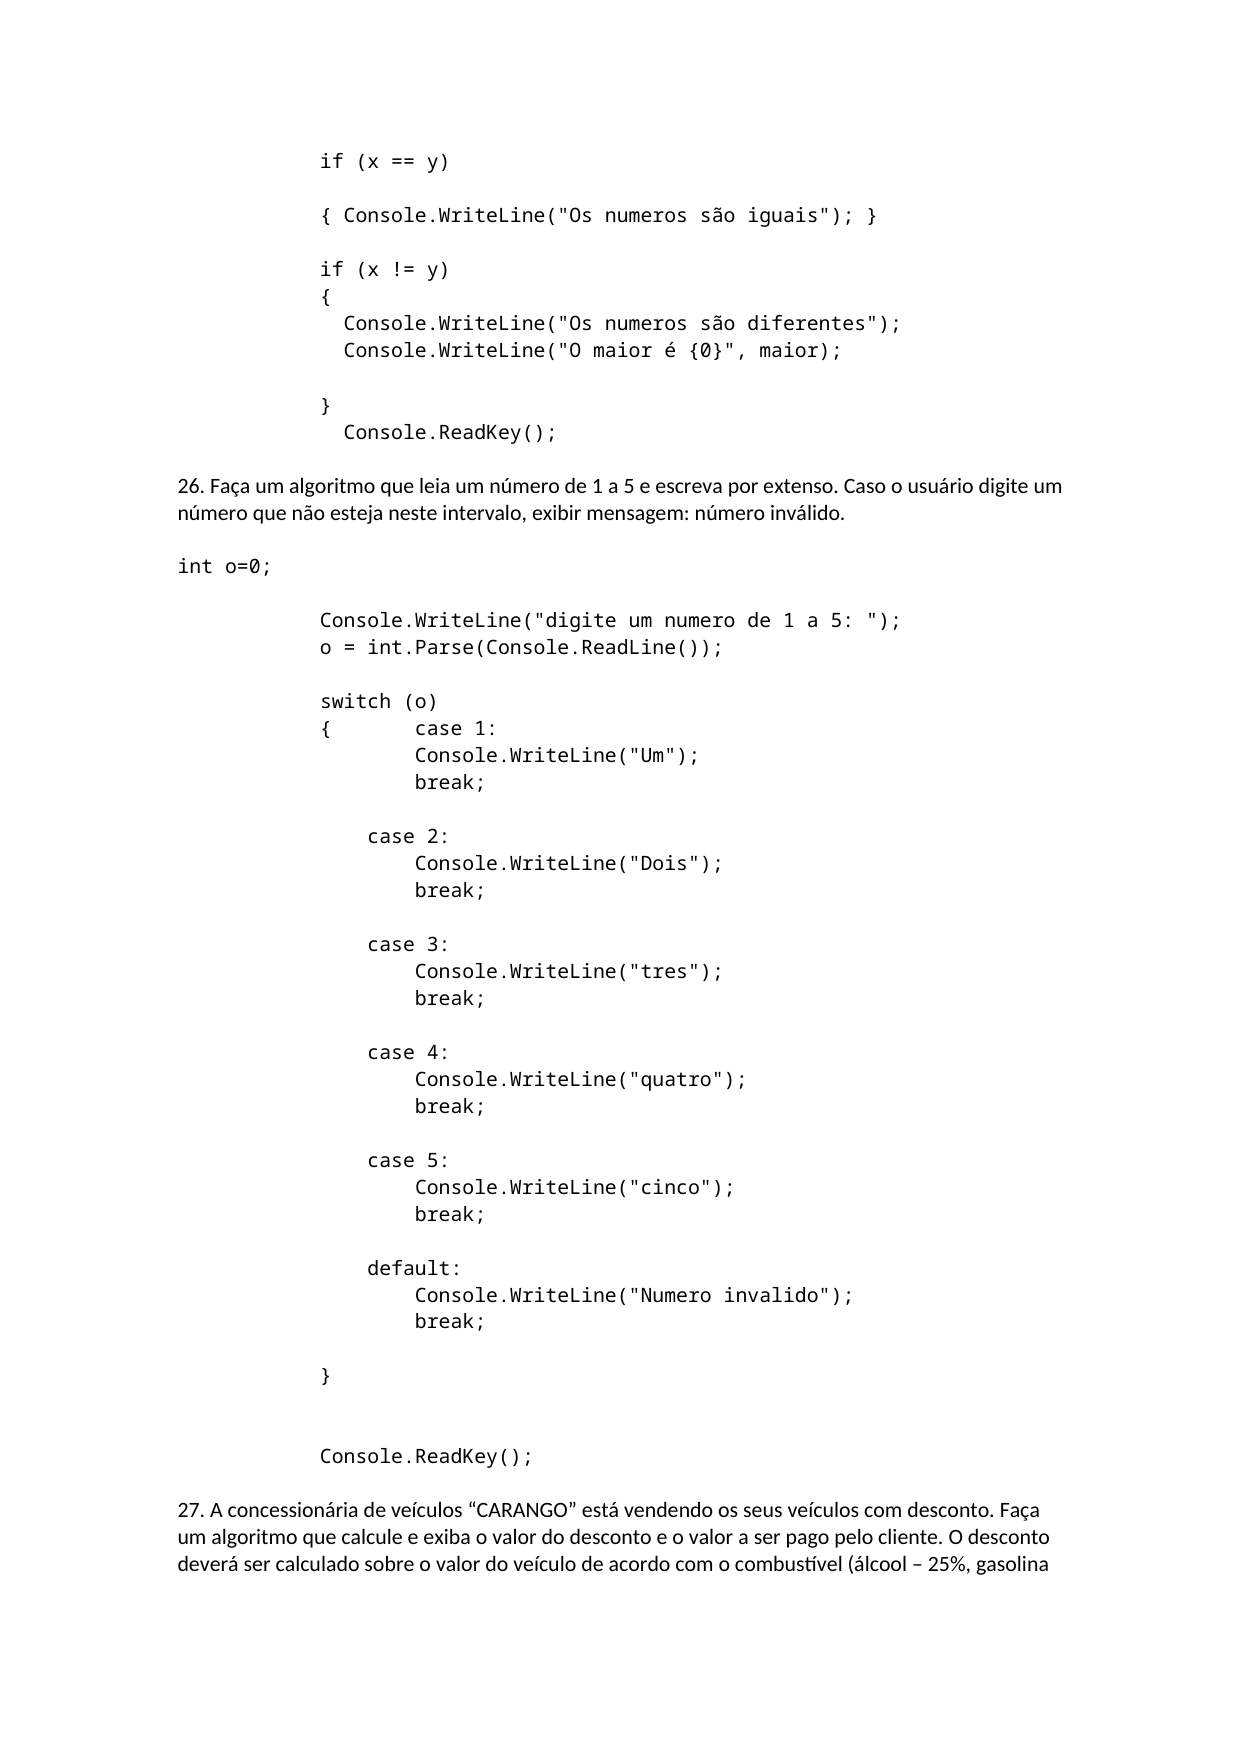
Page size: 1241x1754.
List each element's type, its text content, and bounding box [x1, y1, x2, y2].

text int o=0; [177, 552, 1063, 579]
text Console.ReadKey(); [177, 1443, 1063, 1470]
text case 3: [177, 930, 1063, 957]
text Console.WriteLine("quatro"); [177, 1065, 1063, 1092]
text { [177, 282, 1063, 309]
text if (x == y) [177, 148, 1063, 174]
text default: [177, 1254, 1063, 1281]
text break; [177, 1308, 1063, 1335]
text case 4: [177, 1038, 1063, 1065]
text o = int.Parse(Console.ReadLine()); [177, 633, 1063, 660]
text Console.WriteLine("Um"); [177, 741, 1063, 768]
text case 5: [177, 1146, 1063, 1173]
text { case 1: [177, 714, 1063, 741]
text Console.WriteLine("Dois"); [177, 849, 1063, 876]
text break; [177, 984, 1063, 1011]
text Console.WriteLine("Os numeros são diferentes"); [177, 309, 1063, 336]
text Console.WriteLine("cinco"); [177, 1173, 1063, 1200]
text case 2: [177, 822, 1063, 849]
text 26. Faça um algoritmo que leia um número de 1 a 5 e escreva por extenso. Caso o usuário digite um número que não esteja neste intervalo, exibir mensagem: número inválido. [177, 472, 1063, 526]
text Console.WriteLine("Numero invalido"); [177, 1281, 1063, 1308]
text Console.WriteLine("tres"); [177, 957, 1063, 984]
text Console.ReadKey(); [177, 418, 1063, 445]
text } [177, 391, 1063, 418]
text break; [177, 1200, 1063, 1227]
text Console.WriteLine("O maior é {0}", maior); [177, 336, 1063, 363]
text { Console.WriteLine("Os numeros são iguais"); } [177, 202, 1063, 228]
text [177, 1497, 1063, 1577]
text break; [177, 768, 1063, 795]
text if (x != y) [177, 256, 1063, 282]
text break; [177, 1092, 1063, 1119]
text Console.WriteLine("digite um numero de 1 a 5: "); [177, 606, 1063, 633]
text break; [177, 876, 1063, 903]
text } [177, 1362, 1063, 1389]
text switch (o) [177, 687, 1063, 714]
